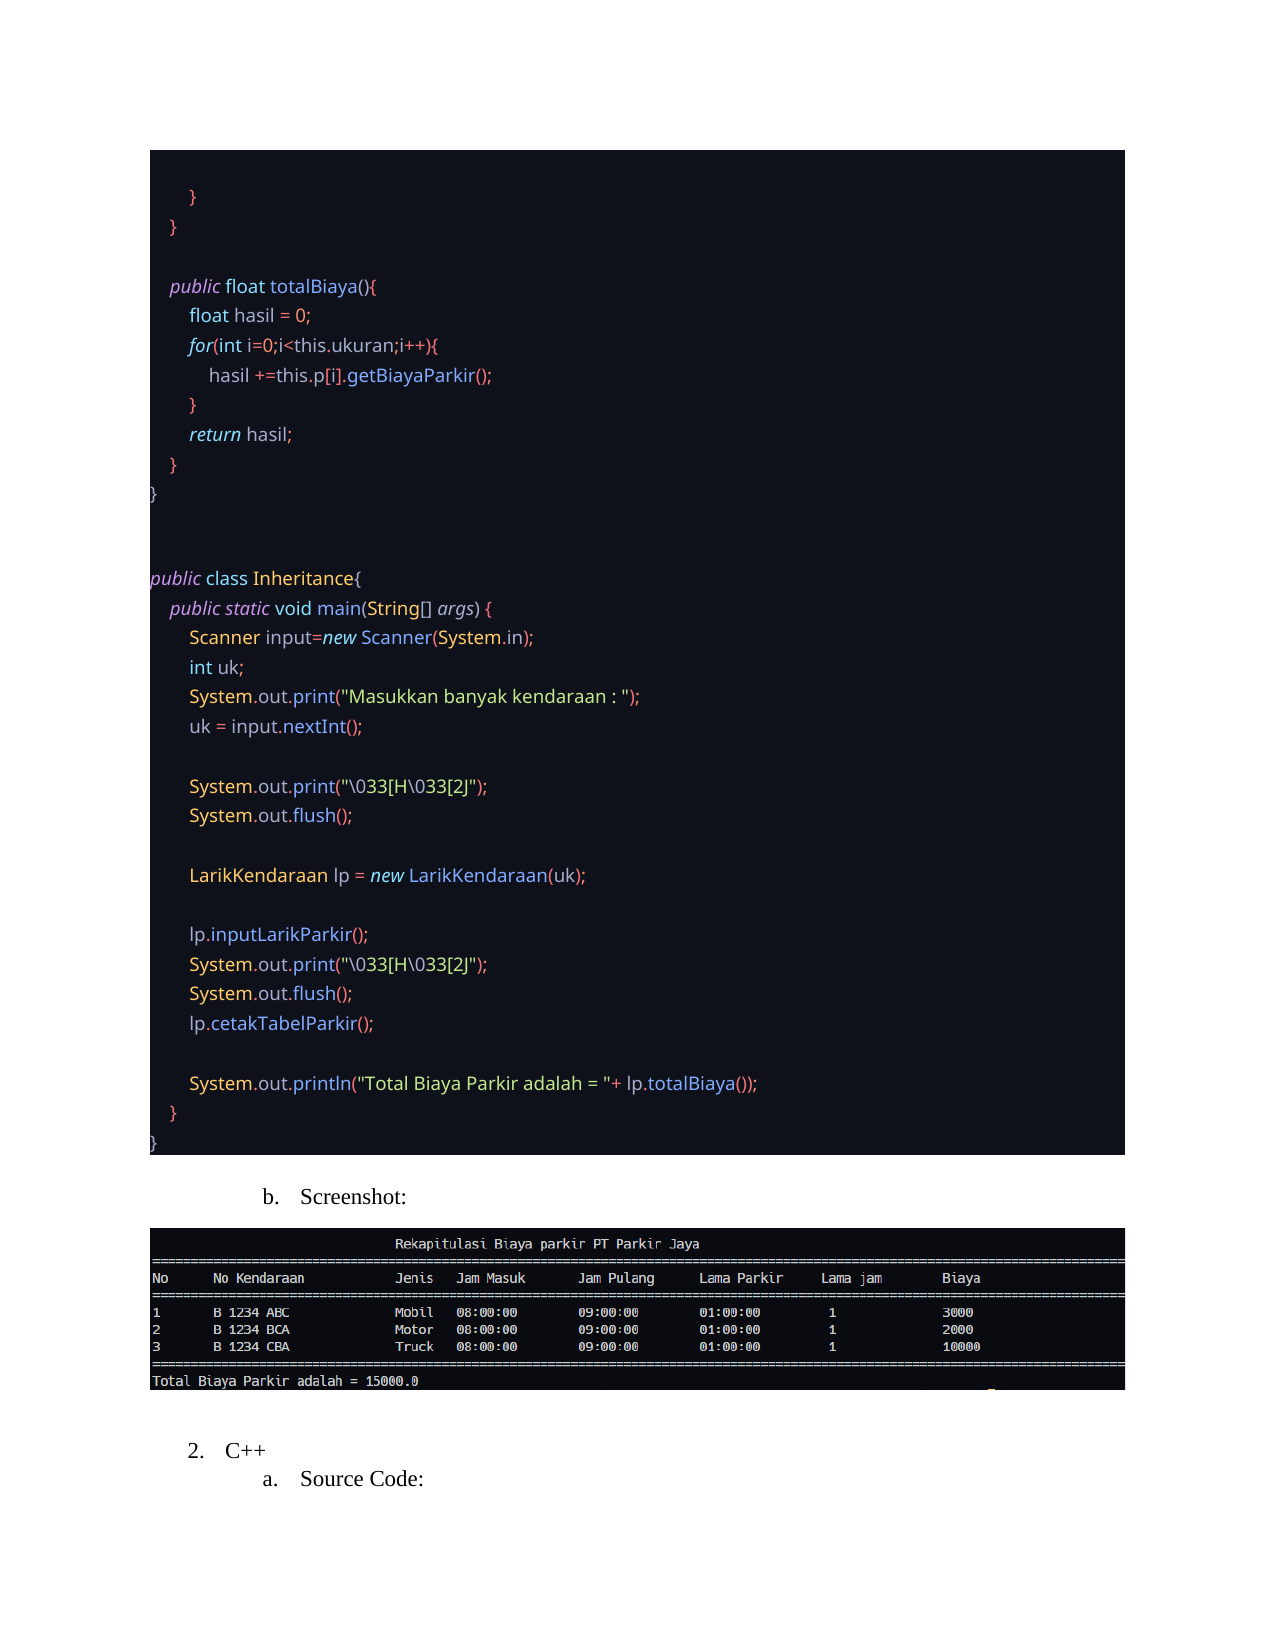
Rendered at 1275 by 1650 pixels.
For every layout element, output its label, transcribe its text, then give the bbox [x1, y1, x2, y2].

text } [150, 1125, 1125, 1155]
text System.out.println("Total Biaya Parkir adalah = "+ lp.totalBiaya()); [150, 1066, 1125, 1095]
text for(int i=0;i<this.ukuran;i++){ [150, 328, 1125, 358]
list Source Code: [262, 1465, 1125, 1492]
text System.out.print("\033[H\033[2J"); [150, 947, 1125, 977]
list C++ [187, 1437, 1125, 1463]
picture [150, 1228, 1125, 1390]
text System.out.flush(); [150, 798, 1125, 828]
text LarikKendaraan lp = new LarikKendaraan(uk); [150, 858, 1125, 887]
text } [150, 1095, 1125, 1125]
text int uk; [150, 650, 1125, 680]
text } [150, 477, 1125, 506]
text lp.inputLarikParkir(); [150, 917, 1125, 947]
text public class Inheritance{ [150, 561, 1125, 591]
list Screenshot: [262, 1183, 1125, 1209]
text public static void main(String[] args) { [150, 591, 1125, 620]
text } [150, 209, 1125, 239]
text float hasil = 0; [150, 298, 1125, 328]
text hasil +=this.p[i].getBiayaParkir(); [150, 358, 1125, 387]
text uk = input.nextInt(); [150, 709, 1125, 739]
text System.out.print("\033[H\033[2J"); [150, 769, 1125, 798]
text lp.cetakTabelParkir(); [150, 1006, 1125, 1036]
text public float totalBiaya(){ [150, 269, 1125, 298]
text return hasil; [150, 417, 1125, 447]
text } [150, 387, 1125, 417]
text System.out.print("Masukkan banyak kendaraan : "); [150, 680, 1125, 709]
text Scanner input=new Scanner(System.in); [150, 620, 1125, 650]
text } [150, 180, 1125, 209]
text } [150, 447, 1125, 477]
text System.out.flush(); [150, 977, 1125, 1006]
